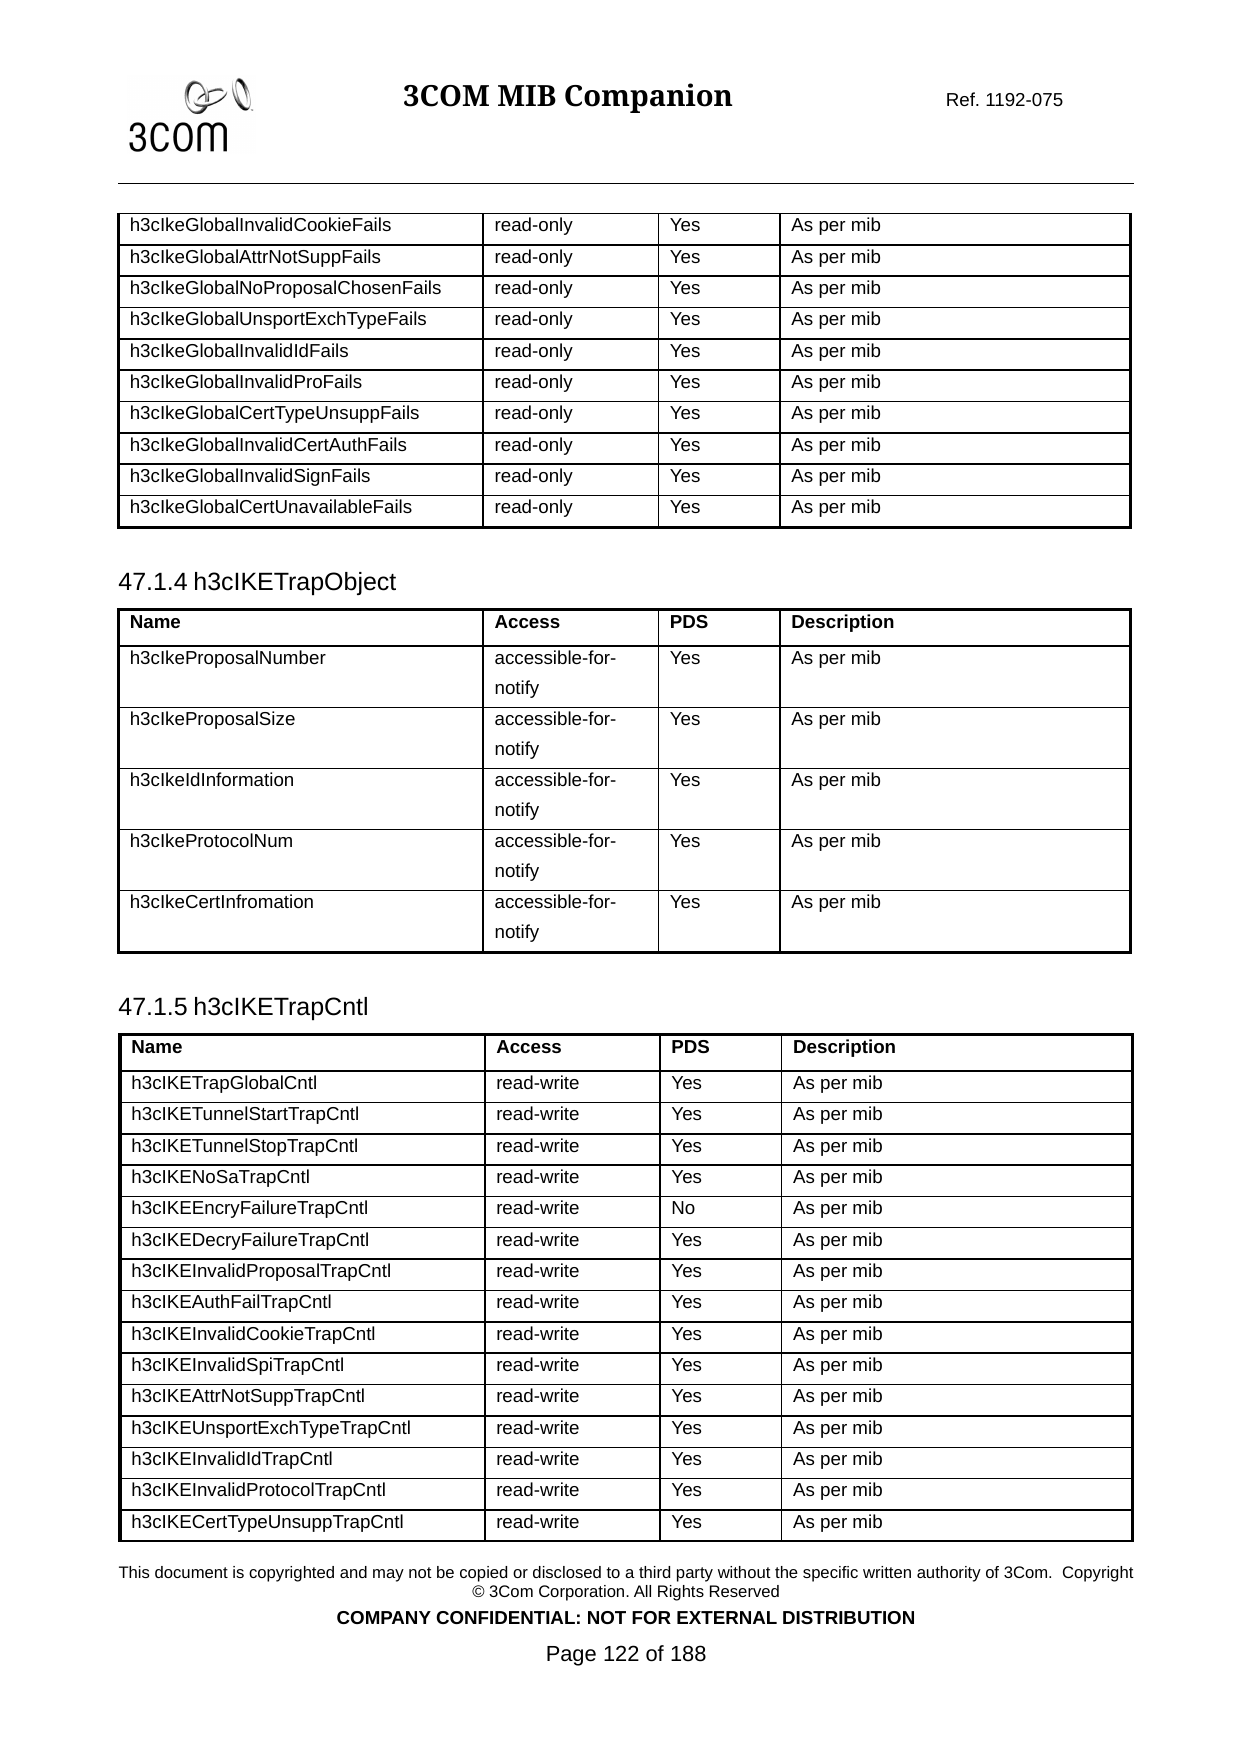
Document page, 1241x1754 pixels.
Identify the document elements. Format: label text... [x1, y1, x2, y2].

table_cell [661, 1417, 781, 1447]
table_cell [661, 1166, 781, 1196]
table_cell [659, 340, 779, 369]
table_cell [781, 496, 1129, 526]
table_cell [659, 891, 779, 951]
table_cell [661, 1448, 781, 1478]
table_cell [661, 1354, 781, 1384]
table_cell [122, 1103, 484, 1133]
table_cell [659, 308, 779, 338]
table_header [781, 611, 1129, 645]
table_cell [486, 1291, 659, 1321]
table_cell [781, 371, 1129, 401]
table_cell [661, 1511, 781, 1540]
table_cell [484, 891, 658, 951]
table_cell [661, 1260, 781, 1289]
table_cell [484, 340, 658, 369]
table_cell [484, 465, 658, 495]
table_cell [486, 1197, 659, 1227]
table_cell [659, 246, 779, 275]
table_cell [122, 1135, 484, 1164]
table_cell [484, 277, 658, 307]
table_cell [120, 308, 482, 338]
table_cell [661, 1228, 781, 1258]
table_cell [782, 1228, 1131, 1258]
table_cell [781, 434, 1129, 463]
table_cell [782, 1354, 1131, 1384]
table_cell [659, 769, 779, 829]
subtitle h3cIKETrapCntl [118, 992, 1134, 1021]
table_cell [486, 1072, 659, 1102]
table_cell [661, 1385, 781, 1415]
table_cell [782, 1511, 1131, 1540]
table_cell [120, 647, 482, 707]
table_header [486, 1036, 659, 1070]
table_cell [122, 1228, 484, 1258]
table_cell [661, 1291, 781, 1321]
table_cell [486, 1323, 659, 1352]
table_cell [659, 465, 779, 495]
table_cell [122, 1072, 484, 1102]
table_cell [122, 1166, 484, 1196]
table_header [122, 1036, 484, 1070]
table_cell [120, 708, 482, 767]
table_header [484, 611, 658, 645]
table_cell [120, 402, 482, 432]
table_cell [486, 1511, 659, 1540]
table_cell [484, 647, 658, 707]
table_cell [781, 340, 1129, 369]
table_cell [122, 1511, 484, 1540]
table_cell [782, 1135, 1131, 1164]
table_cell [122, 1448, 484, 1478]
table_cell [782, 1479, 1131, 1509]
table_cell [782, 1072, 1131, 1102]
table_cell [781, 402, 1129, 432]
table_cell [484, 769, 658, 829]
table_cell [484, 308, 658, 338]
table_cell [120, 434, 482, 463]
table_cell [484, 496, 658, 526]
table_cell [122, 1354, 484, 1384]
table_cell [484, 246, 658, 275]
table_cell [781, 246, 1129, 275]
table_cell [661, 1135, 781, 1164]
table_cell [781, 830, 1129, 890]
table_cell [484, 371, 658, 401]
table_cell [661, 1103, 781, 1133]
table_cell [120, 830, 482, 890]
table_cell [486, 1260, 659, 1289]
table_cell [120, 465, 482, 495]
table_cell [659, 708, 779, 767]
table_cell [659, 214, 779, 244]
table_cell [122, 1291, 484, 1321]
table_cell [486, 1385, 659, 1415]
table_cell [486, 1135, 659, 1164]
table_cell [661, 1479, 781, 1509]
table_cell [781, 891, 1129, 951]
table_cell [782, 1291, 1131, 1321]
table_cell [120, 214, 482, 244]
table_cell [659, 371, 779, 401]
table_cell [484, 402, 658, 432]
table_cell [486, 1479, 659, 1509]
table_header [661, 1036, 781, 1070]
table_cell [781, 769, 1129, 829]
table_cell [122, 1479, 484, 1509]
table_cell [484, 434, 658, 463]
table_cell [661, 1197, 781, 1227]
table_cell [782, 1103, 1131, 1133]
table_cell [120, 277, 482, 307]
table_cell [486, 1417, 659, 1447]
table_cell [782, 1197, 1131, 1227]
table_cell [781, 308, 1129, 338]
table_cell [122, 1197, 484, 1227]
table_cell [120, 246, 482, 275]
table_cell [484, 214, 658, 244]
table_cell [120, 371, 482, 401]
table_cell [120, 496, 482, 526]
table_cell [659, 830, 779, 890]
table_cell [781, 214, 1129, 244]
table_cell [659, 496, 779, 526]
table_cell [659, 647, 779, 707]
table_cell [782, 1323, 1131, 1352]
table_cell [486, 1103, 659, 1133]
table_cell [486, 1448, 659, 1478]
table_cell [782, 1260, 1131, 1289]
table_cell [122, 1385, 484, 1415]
subtitle h3cIKETrapObject [118, 567, 1134, 596]
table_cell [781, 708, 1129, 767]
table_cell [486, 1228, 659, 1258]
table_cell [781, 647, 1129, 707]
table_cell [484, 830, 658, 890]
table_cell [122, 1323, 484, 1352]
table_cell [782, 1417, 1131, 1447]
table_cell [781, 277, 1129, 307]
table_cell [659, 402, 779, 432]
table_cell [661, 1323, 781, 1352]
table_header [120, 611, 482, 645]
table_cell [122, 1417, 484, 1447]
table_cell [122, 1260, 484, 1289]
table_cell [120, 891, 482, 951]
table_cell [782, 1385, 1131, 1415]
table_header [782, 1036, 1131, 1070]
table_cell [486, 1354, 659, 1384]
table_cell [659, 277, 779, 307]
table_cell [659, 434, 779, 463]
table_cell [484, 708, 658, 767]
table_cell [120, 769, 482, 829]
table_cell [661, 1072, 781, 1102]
picture [126, 75, 257, 154]
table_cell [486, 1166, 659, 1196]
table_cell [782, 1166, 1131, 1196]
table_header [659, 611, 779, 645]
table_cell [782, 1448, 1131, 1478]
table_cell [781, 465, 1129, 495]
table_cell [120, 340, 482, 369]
